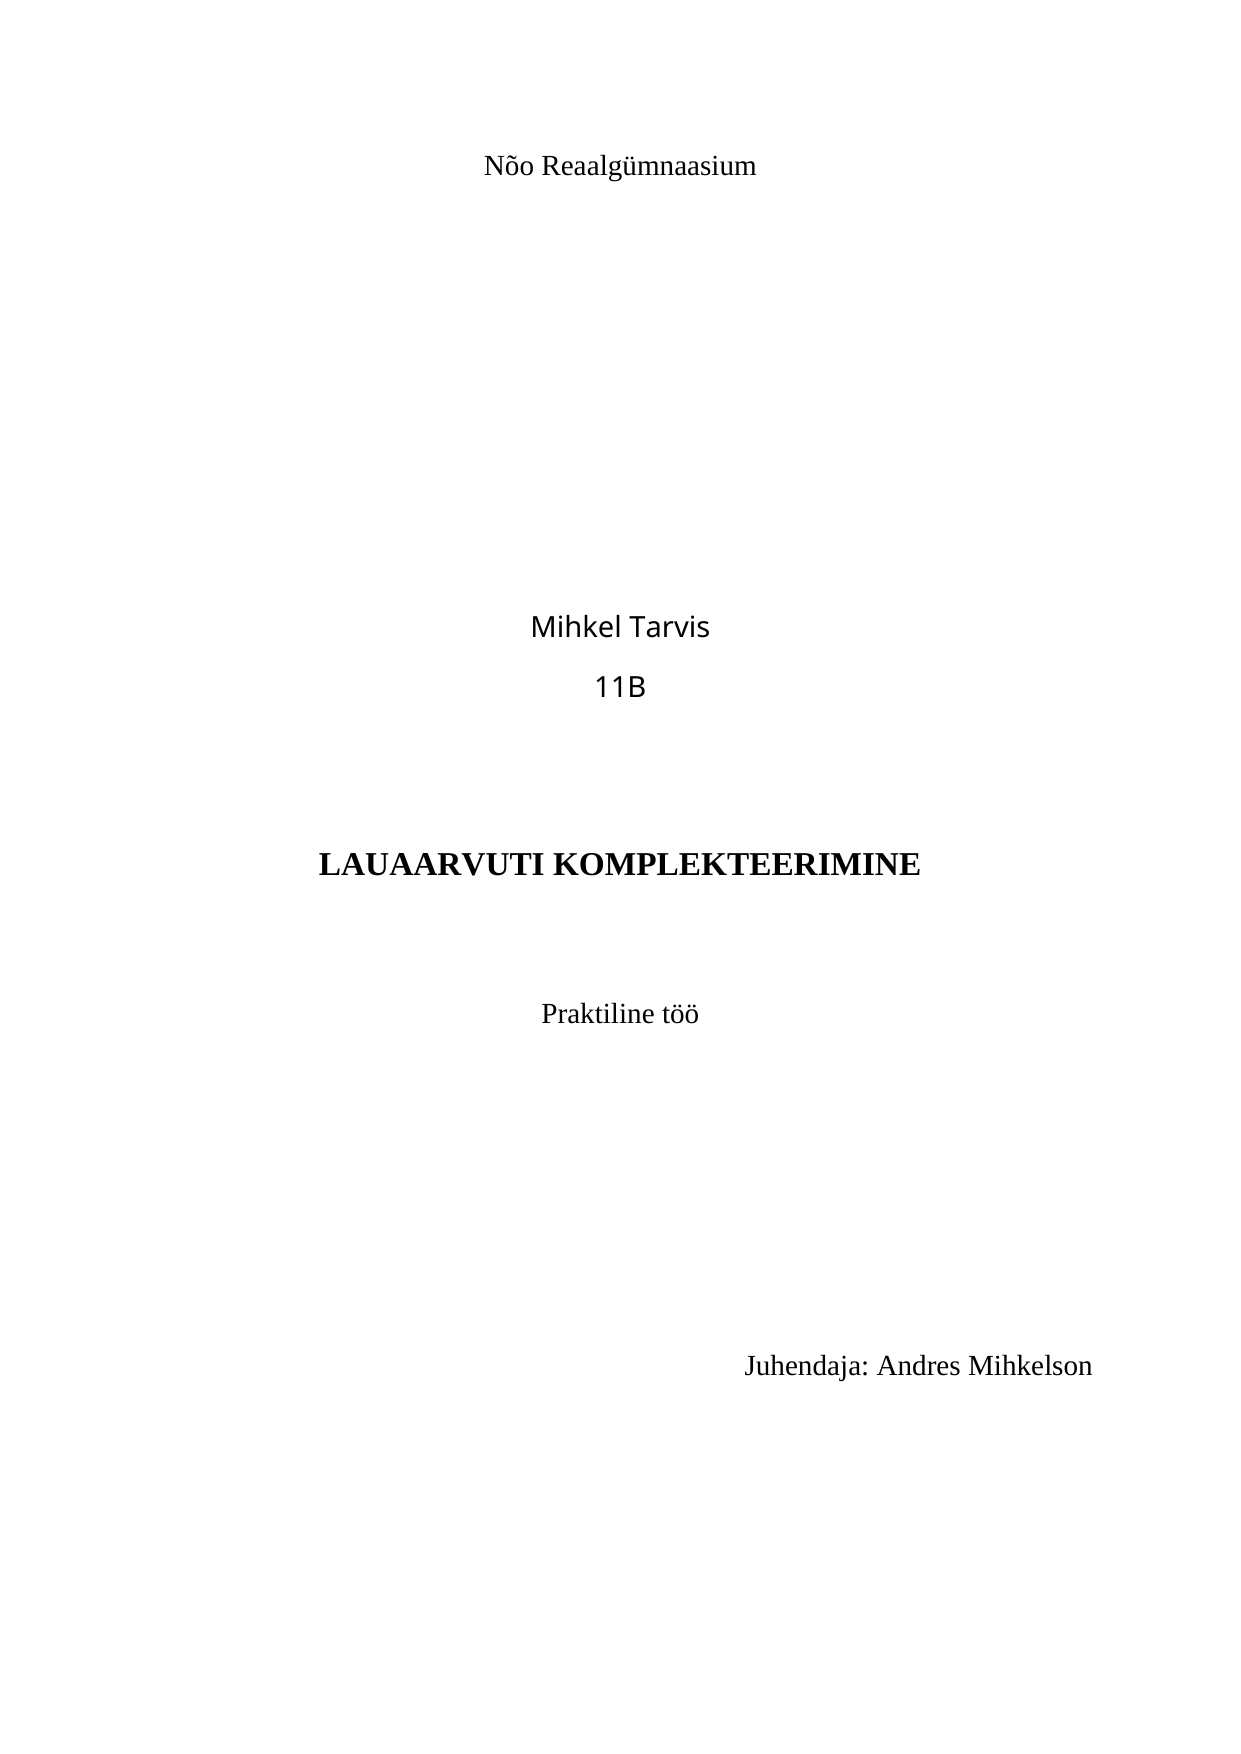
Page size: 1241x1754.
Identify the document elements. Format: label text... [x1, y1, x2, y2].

text Mihkel Tarvis [148, 607, 1093, 646]
text LAUAARVUTI KOMPLEKTEERIMINE [148, 844, 1093, 883]
text Praktiline töö [148, 996, 1093, 1030]
text Nõo Reaalgümnaasium [148, 148, 1093, 181]
text 11B [148, 666, 1093, 706]
text Juhendaja: Andres Mihkelson [148, 1348, 1093, 1382]
